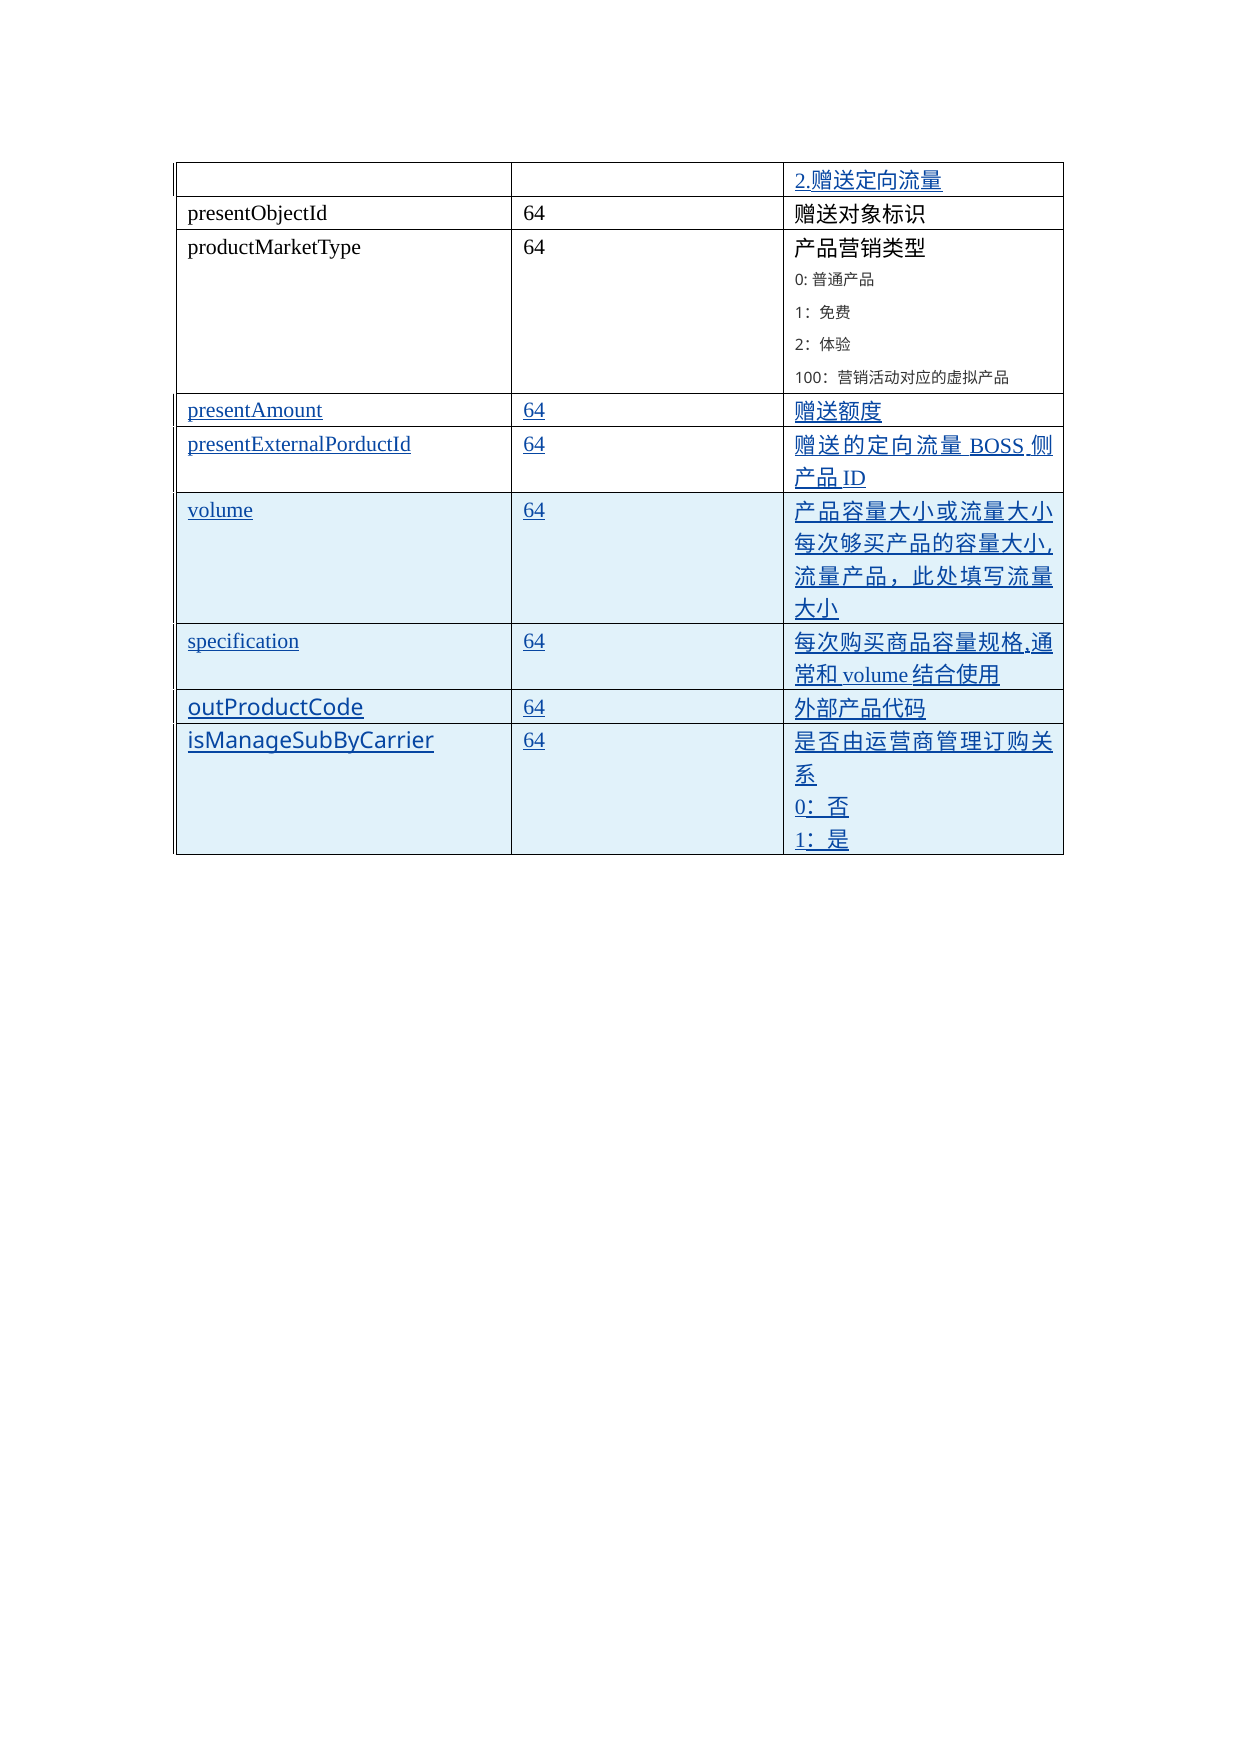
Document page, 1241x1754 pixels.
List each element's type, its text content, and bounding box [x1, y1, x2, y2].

table_cell 64 [512, 230, 783, 393]
table_cell [177, 394, 511, 426]
table_cell [512, 394, 783, 426]
table_cell [512, 163, 783, 196]
table_cell [512, 427, 783, 492]
table_cell 赠送对象标识 [784, 197, 1063, 229]
table_cell 64 [512, 197, 783, 229]
table_cell [784, 427, 1063, 492]
table_cell [177, 163, 511, 196]
table_cell productMarketType [177, 230, 511, 393]
table_cell [177, 427, 511, 492]
table_cell [784, 394, 1063, 426]
table_cell [784, 163, 1063, 196]
table_cell presentObjectId [177, 197, 511, 229]
table_cell 产品营销类型 0: 普通产品 1：免费 2：体验 100：营销活动对应的虚拟产品 [784, 230, 1063, 393]
